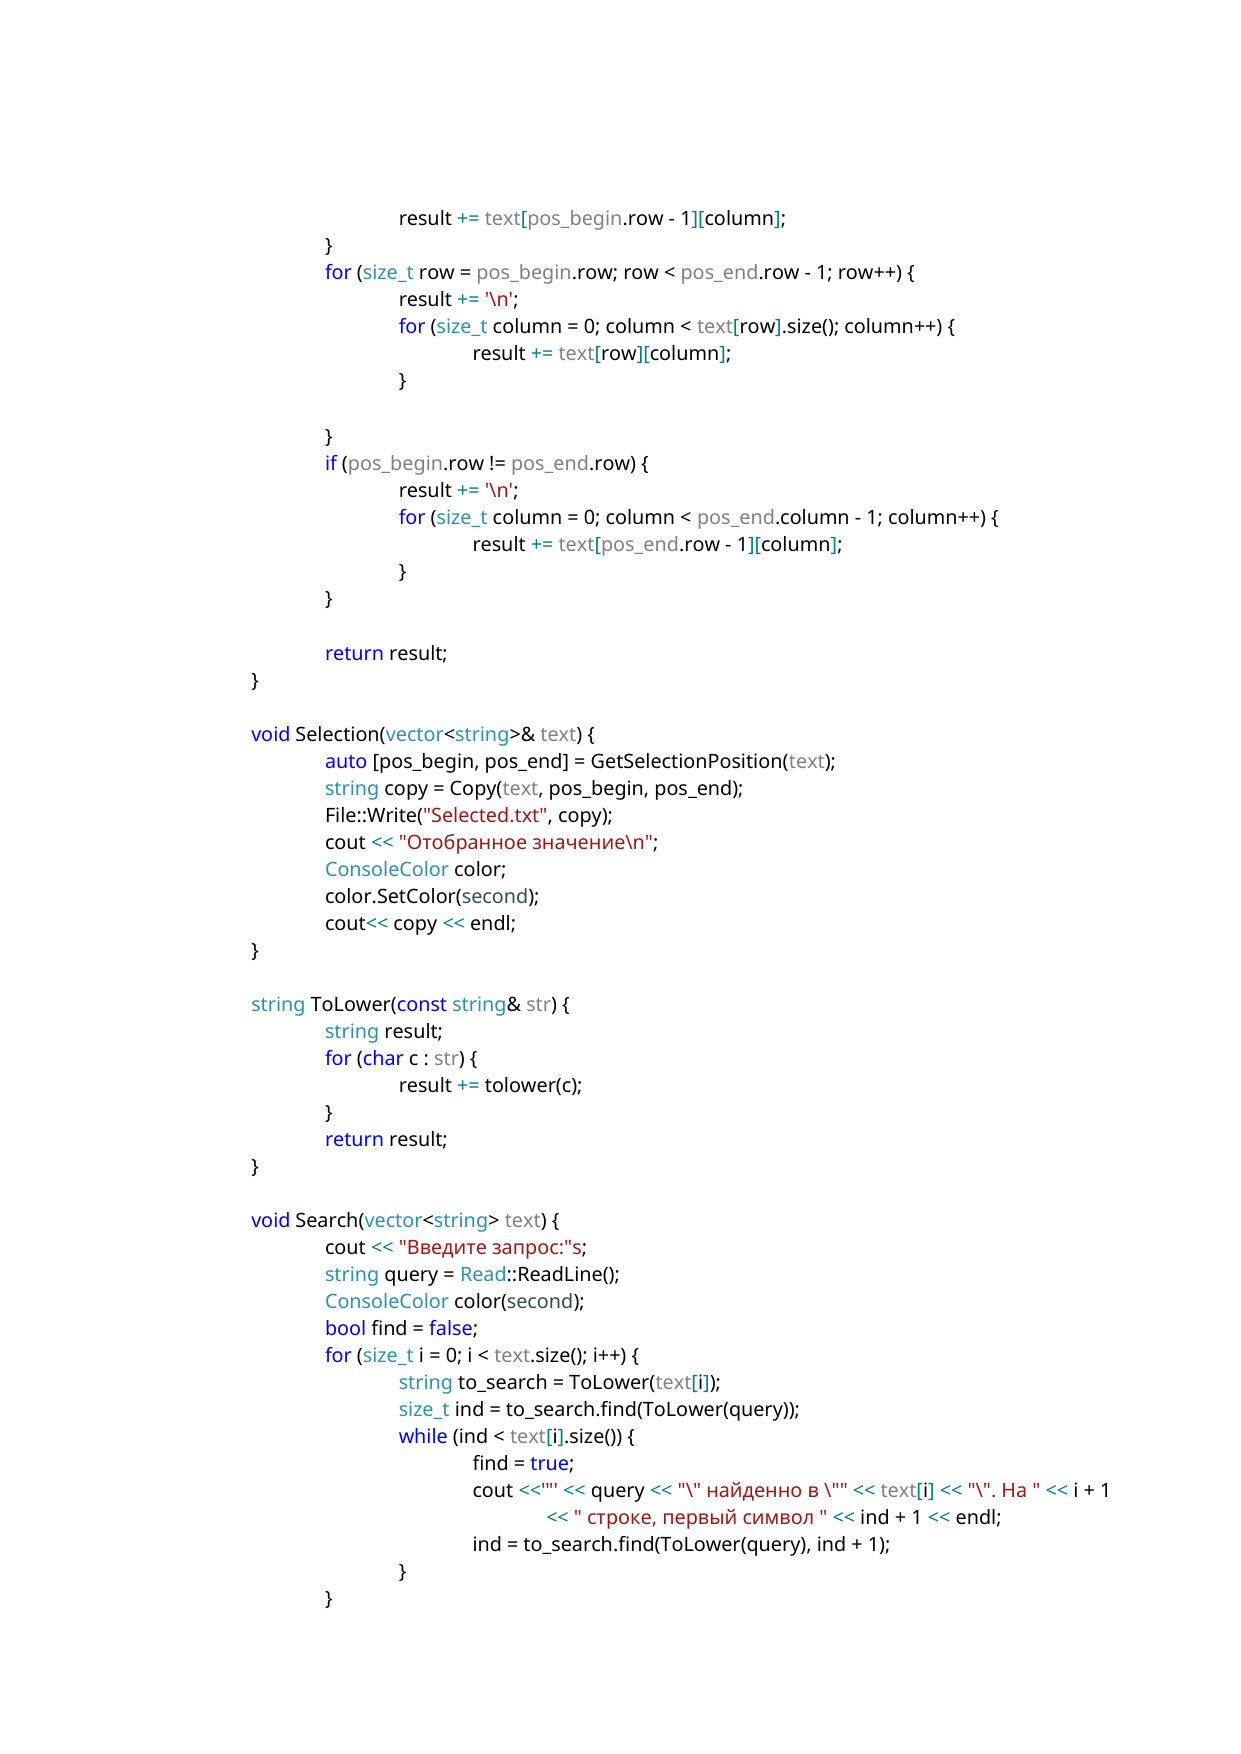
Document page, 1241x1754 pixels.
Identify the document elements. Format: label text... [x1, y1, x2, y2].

text string to_search = ToLower(text[i]); [177, 1368, 1152, 1395]
text } [177, 231, 1152, 258]
text } [177, 1152, 1152, 1179]
text ConsoleColor color(second); [177, 1287, 1152, 1314]
text return result; [177, 639, 1152, 667]
text for (size_t column = 0; column < text[row].size(); column++) { [177, 312, 1152, 339]
text string query = Read::ReadLine(); [177, 1260, 1152, 1287]
text result += tolower(c); [177, 1071, 1152, 1098]
text size_t ind = to_search.find(ToLower(query)); [177, 1395, 1152, 1422]
text for (char c : str) { [177, 1044, 1152, 1071]
text cout << "Отобранное значение\n"; [177, 828, 1152, 855]
text void Selection(vector<string>& text) { [177, 721, 1152, 747]
text auto [pos_begin, pos_end] = GetSelectionPosition(text); [177, 747, 1152, 774]
text color.SetColor(second); [177, 882, 1152, 909]
text } [177, 422, 1152, 449]
text string result; [177, 1017, 1152, 1044]
text cout<< copy << endl; [177, 909, 1152, 936]
text ConsoleColor color; [177, 855, 1152, 882]
text } [177, 1098, 1152, 1125]
text } [177, 1584, 1152, 1611]
text result += '\n'; [177, 285, 1152, 312]
text cout << "Введите запрос:"s; [177, 1233, 1152, 1260]
text } [177, 667, 1152, 693]
text for (size_t i = 0; i < text.size(); i++) { [177, 1341, 1152, 1368]
text result += text[row][column]; [177, 339, 1152, 366]
text ind = to_search.find(ToLower(query), ind + 1); [177, 1530, 1152, 1557]
text File::Write("Selected.txt", copy); [177, 801, 1152, 828]
text result += text[pos_begin.row - 1][column]; [177, 204, 1152, 231]
text } [177, 936, 1152, 963]
text string copy = Copy(text, pos_begin, pos_end); [177, 774, 1152, 801]
text if (pos_begin.row != pos_end.row) { [177, 449, 1152, 476]
text return result; [177, 1125, 1152, 1152]
text } [177, 584, 1152, 611]
text while (ind < text[i].size()) { [177, 1422, 1152, 1449]
text bool find = false; [177, 1314, 1152, 1341]
text << " строке, первый символ " << ind + 1 << endl; [177, 1503, 1152, 1530]
text find = true; [177, 1449, 1152, 1476]
text } [177, 1557, 1152, 1584]
text result += text[pos_end.row - 1][column]; [177, 530, 1152, 557]
text result += '\n'; [177, 476, 1152, 503]
text for (size_t row = pos_begin.row; row < pos_end.row - 1; row++) { [177, 258, 1152, 285]
text void Search(vector<string> text) { [177, 1206, 1152, 1233]
text for (size_t column = 0; column < pos_end.column - 1; column++) { [177, 503, 1152, 530]
text } [177, 557, 1152, 584]
text string ToLower(const string& str) { [177, 990, 1152, 1017]
text } [177, 366, 1152, 393]
text cout <<'"' << query << "\" найденно в \"" << text[i] << "\". На " << i + 1 [177, 1476, 1152, 1503]
